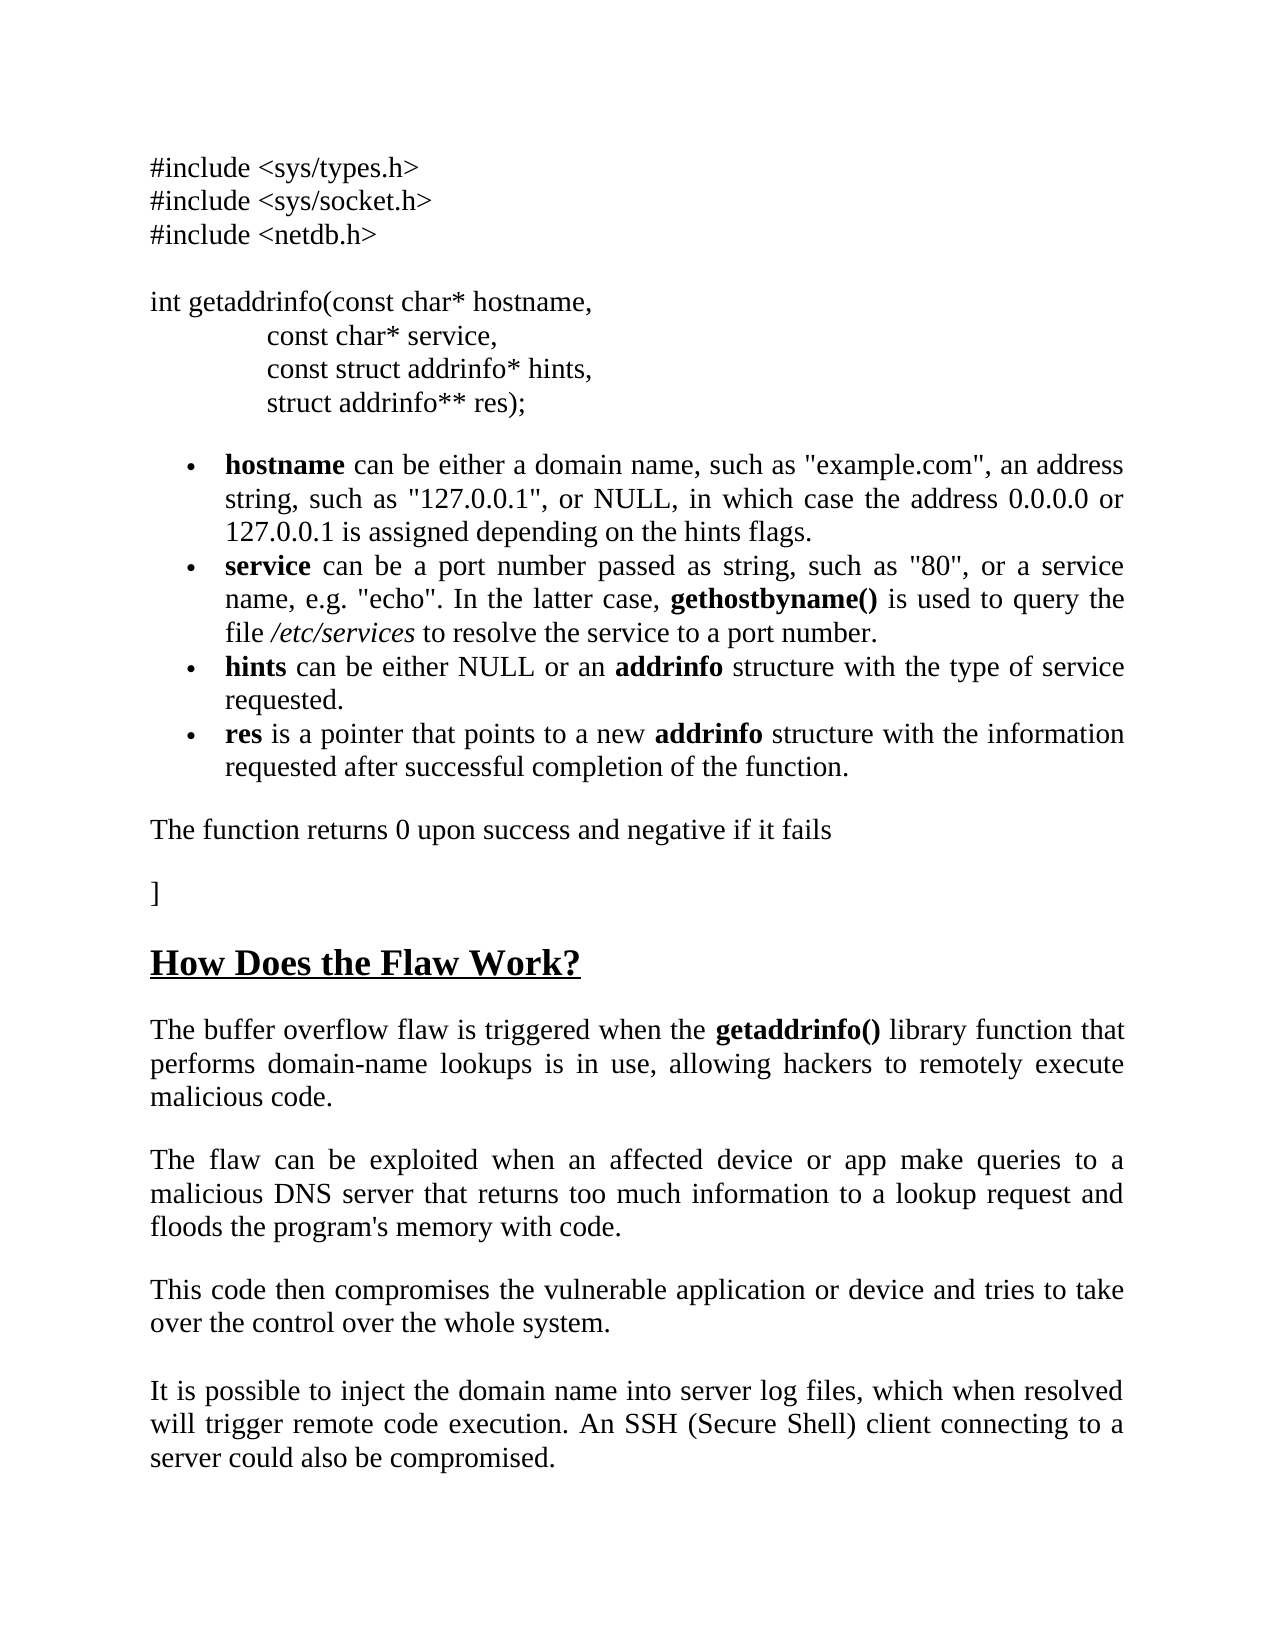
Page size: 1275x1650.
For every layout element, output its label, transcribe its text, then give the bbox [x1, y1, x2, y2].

list hostname can be either a domain name, such as "example.com", an address string, such as "127.0.0.1", or NULL, in which case the address 0.0.0.0 or 127.0.0.1 is assigned depending on the hints flags. [187, 447, 1125, 548]
text How Does the Flaw Work? [150, 940, 1125, 983]
text The buffer overflow flaw is triggered when the getaddrinfo() library function that performs domain-name lookups is in use, allowing hackers to remotely execute malicious code. [150, 1012, 1125, 1113]
text It is possible to inject the domain name into server log files, which when resolved will trigger remote code execution. An SSH (Secure Shell) client connecting to a server could also be compromised. [150, 1373, 1125, 1473]
text #include <sys/socket.h> [150, 183, 1125, 217]
text int getaddrinfo(const char* hostname, [150, 284, 1125, 318]
text ] [150, 875, 1125, 908]
text The flaw can be exploited when an affected device or app make queries to a malicious DNS server that returns too much information to a lookup request and floods the program's memory with code. [150, 1142, 1125, 1243]
list hints can be either NULL or an addrinfo structure with the type of service requested. [187, 649, 1125, 716]
list service can be a port number passed as string, such as "80", or a service name, e.g. "echo". In the latter case, gethostbyname() is used to query the file /etc/services to resolve the service to a port number. [187, 548, 1125, 649]
text struct addrinfo** res); [150, 385, 1125, 418]
list res is a pointer that points to a new addrinfo structure with the information requested after successful completion of the function. [187, 716, 1125, 783]
text #include <sys/types.h> [150, 150, 1125, 183]
text const char* service, [150, 318, 1125, 351]
text #include <netdb.h> [150, 217, 1125, 251]
text The function returns 0 upon success and negative if it fails [150, 812, 1125, 846]
text This code then compromises the vulnerable application or device and tries to take over the control over the whole system. [150, 1272, 1125, 1339]
text const struct addrinfo* hints, [150, 351, 1125, 385]
